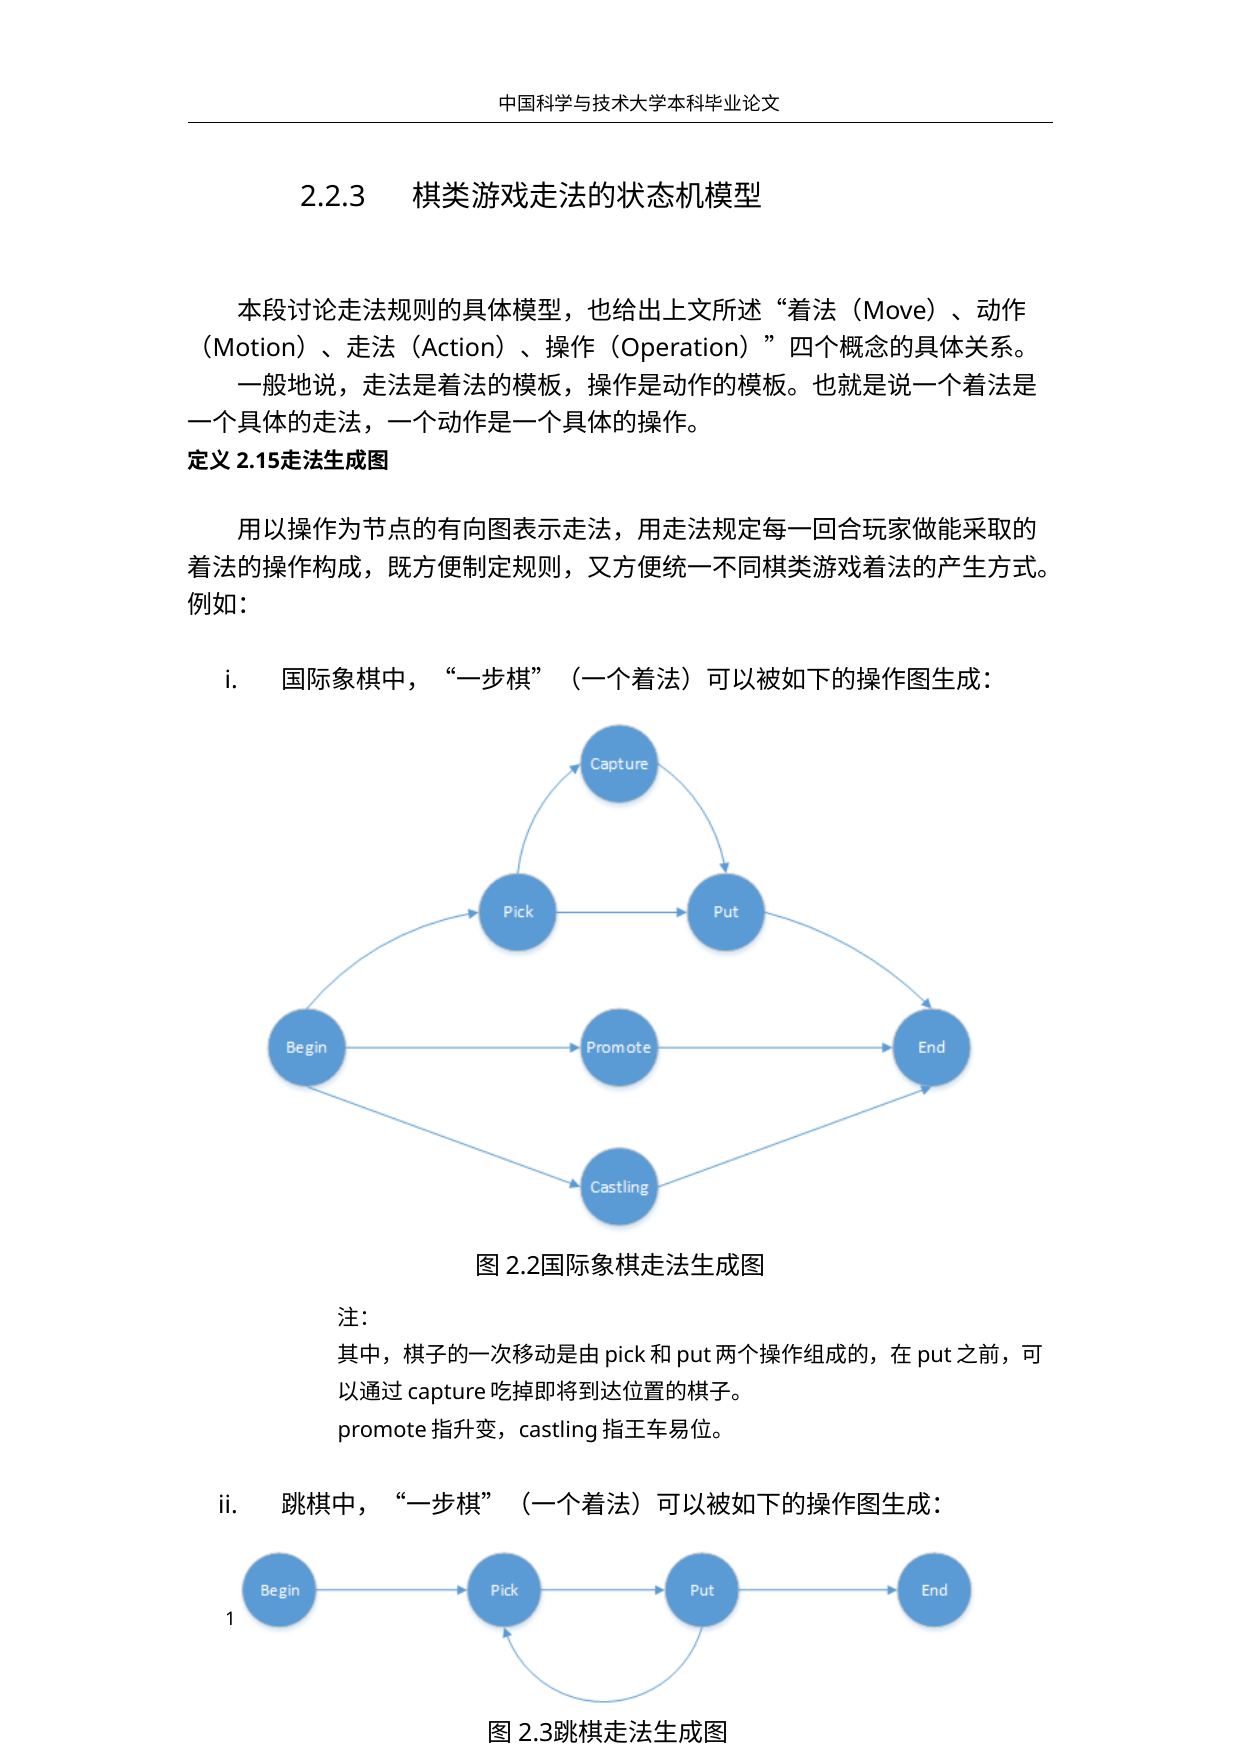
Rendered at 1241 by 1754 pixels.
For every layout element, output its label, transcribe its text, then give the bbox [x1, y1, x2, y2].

picture [232, 1549, 984, 1704]
text 用以操作为节点的有向图表示走法，用走法规定每一回合玩家做能采取的着法的操作构成，既方便制定规则，又方便统一不同棋类游戏着法的产生方式。例如： [187, 509, 1053, 622]
text 其中，棋子的一次移动是由pick和put两个操作组成的，在put之前，可以通过capture吃掉即将到达位置的棋子。 [337, 1334, 1053, 1409]
picture [261, 721, 979, 1237]
text 本段讨论走法规则的具体模型，也给出上文所述“着法（Move）、动作（Motion）、走法（Action）、操作（Operation）”四个概念的具体关系。 [187, 290, 1053, 365]
text 一般地说，走法是着法的模板，操作是动作的模板。也就是说一个着法是一个具体的走法，一个动作是一个具体的操作。 [187, 365, 1053, 440]
list 国际象棋中，“一步棋”（一个着法）可以被如下的操作图生成： [237, 659, 1053, 697]
text promote指升变，castling指王车易位。 [337, 1409, 1053, 1447]
list 跳棋中，“一步棋”（一个着法）可以被如下的操作图生成： [237, 1484, 1053, 1522]
subtitle 棋类游戏走法的状态机模型 [300, 157, 1053, 232]
